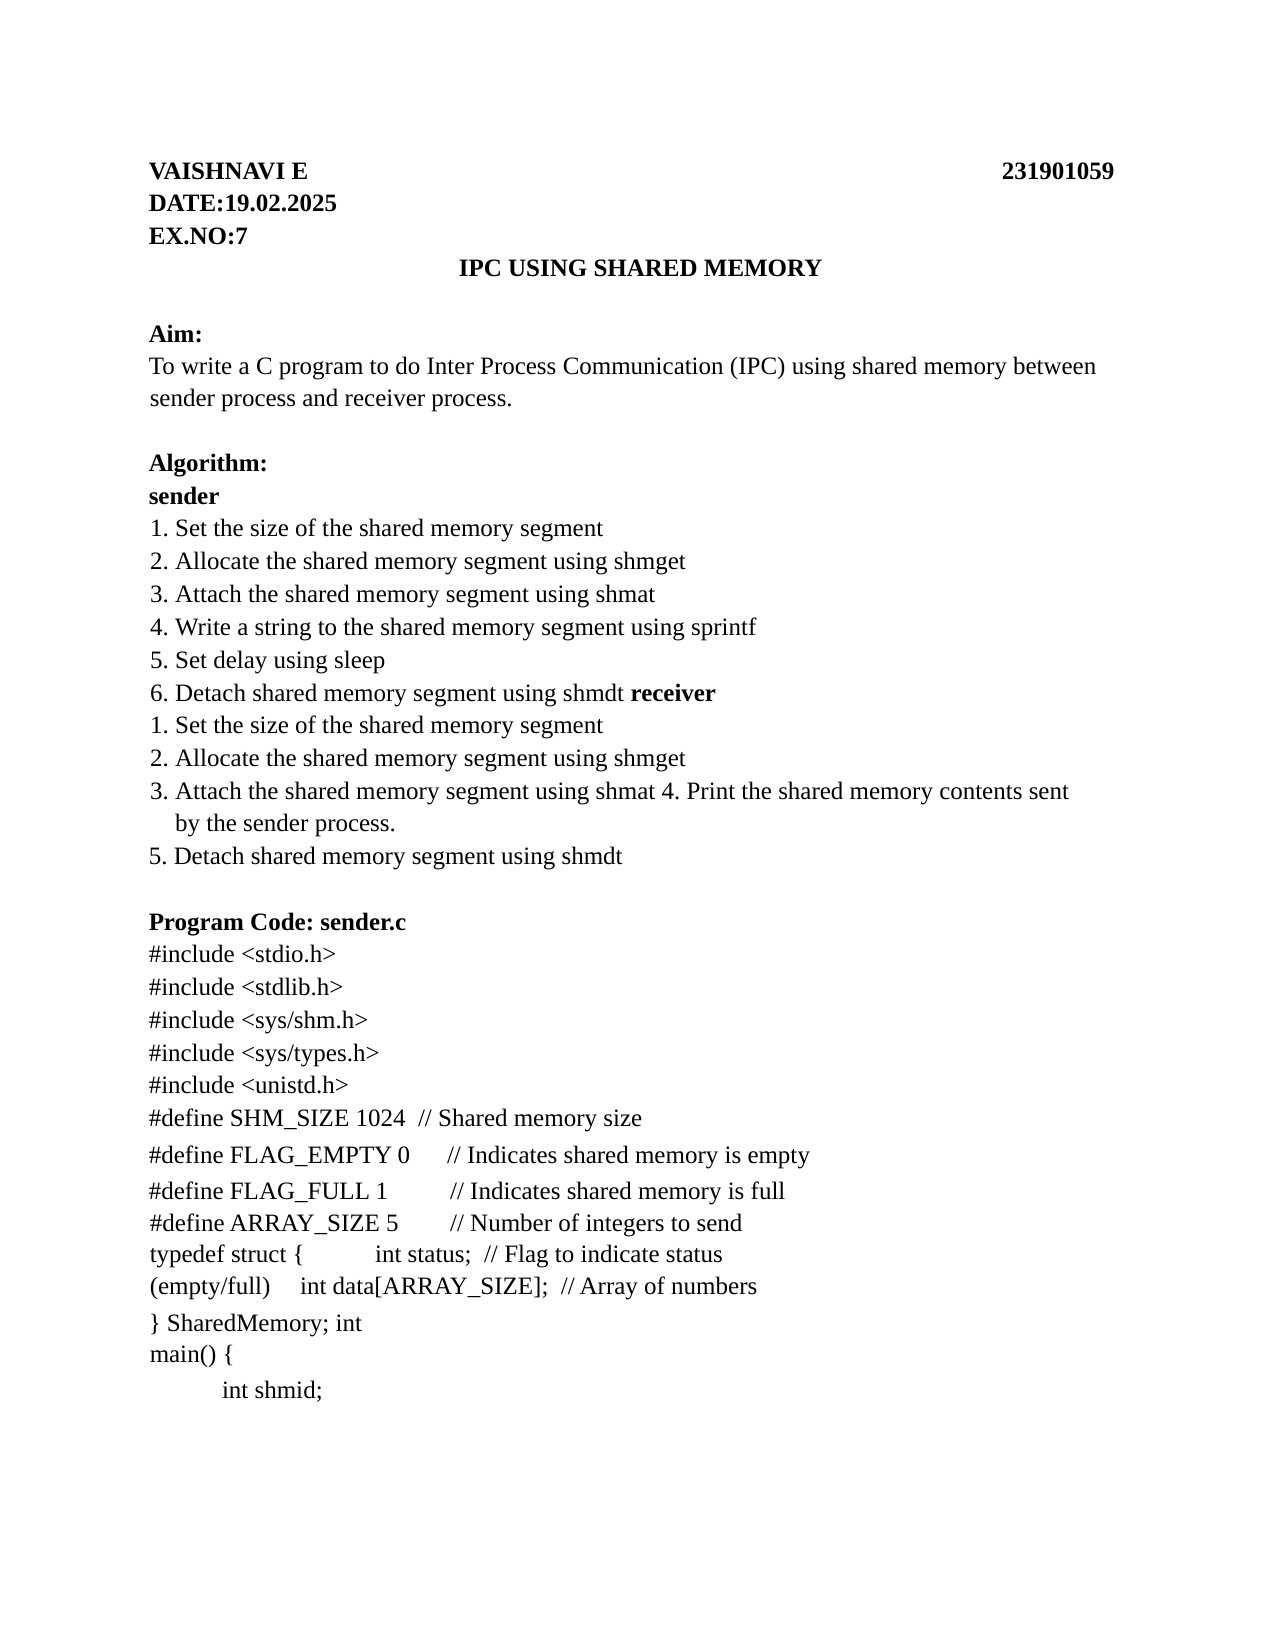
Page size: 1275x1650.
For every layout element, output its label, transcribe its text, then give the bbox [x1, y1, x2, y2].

list Detach shared memory segment using shmdt receiver [150, 678, 1098, 707]
text #define SHM_SIZE 1024 // Shared memory size [148, 1103, 1098, 1132]
text DATE:19.02.2025 [148, 188, 1125, 217]
text To write a C program to do Inter Process Communication (IPC) using shared memory between sender process and receiver process. [148, 351, 1098, 412]
text Aim: [148, 319, 1125, 348]
text #define FLAG_EMPTY 0 // Indicates shared memory is empty [148, 1140, 1125, 1168]
text IPC USING SHARED MEMORY [150, 253, 1125, 282]
list Allocate the shared memory segment using shmget [150, 743, 1098, 772]
text 5. Detach shared memory segment using shmdt [148, 841, 1098, 869]
list Set delay using sleep [150, 645, 1098, 674]
text VAISHNAVI E 231901059 [148, 156, 1125, 185]
text #define FLAG_FULL 1 // Indicates shared memory is full #define ARRAY_SIZE 5 // Number of integers to send typedef struct { int status; // Flag to indicate status (empty/full) int data[ARRAY_SIZE]; // Array of numbers [148, 1176, 785, 1300]
list Set the size of the shared memory segment [150, 711, 1098, 739]
list Write a string to the shared memory segment using sprintf [150, 612, 1098, 641]
text Program Code: sender.c [148, 907, 408, 935]
text #include <stdlib.h> [148, 972, 1098, 1001]
text #include <sys/shm.h> [148, 1005, 1098, 1033]
text #include <sys/types.h> [148, 1038, 1098, 1066]
text sender [148, 481, 1125, 510]
list Set the size of the shared memory segment [150, 513, 1098, 542]
text } SharedMemory; int main() { [148, 1308, 363, 1368]
list Attach the shared memory segment using shmat [150, 579, 1098, 608]
list Attach the shared memory segment using shmat 4. Print the shared memory contents sent by the sender process. [150, 776, 1098, 837]
text #include <stdio.h> [148, 939, 1098, 968]
text int shmid; [148, 1376, 1125, 1404]
text #include <unistd.h> [148, 1071, 1098, 1099]
list Allocate the shared memory segment using shmget [150, 546, 1098, 575]
text Algorithm: [148, 448, 1125, 477]
text EX.NO:7 [148, 221, 1125, 249]
